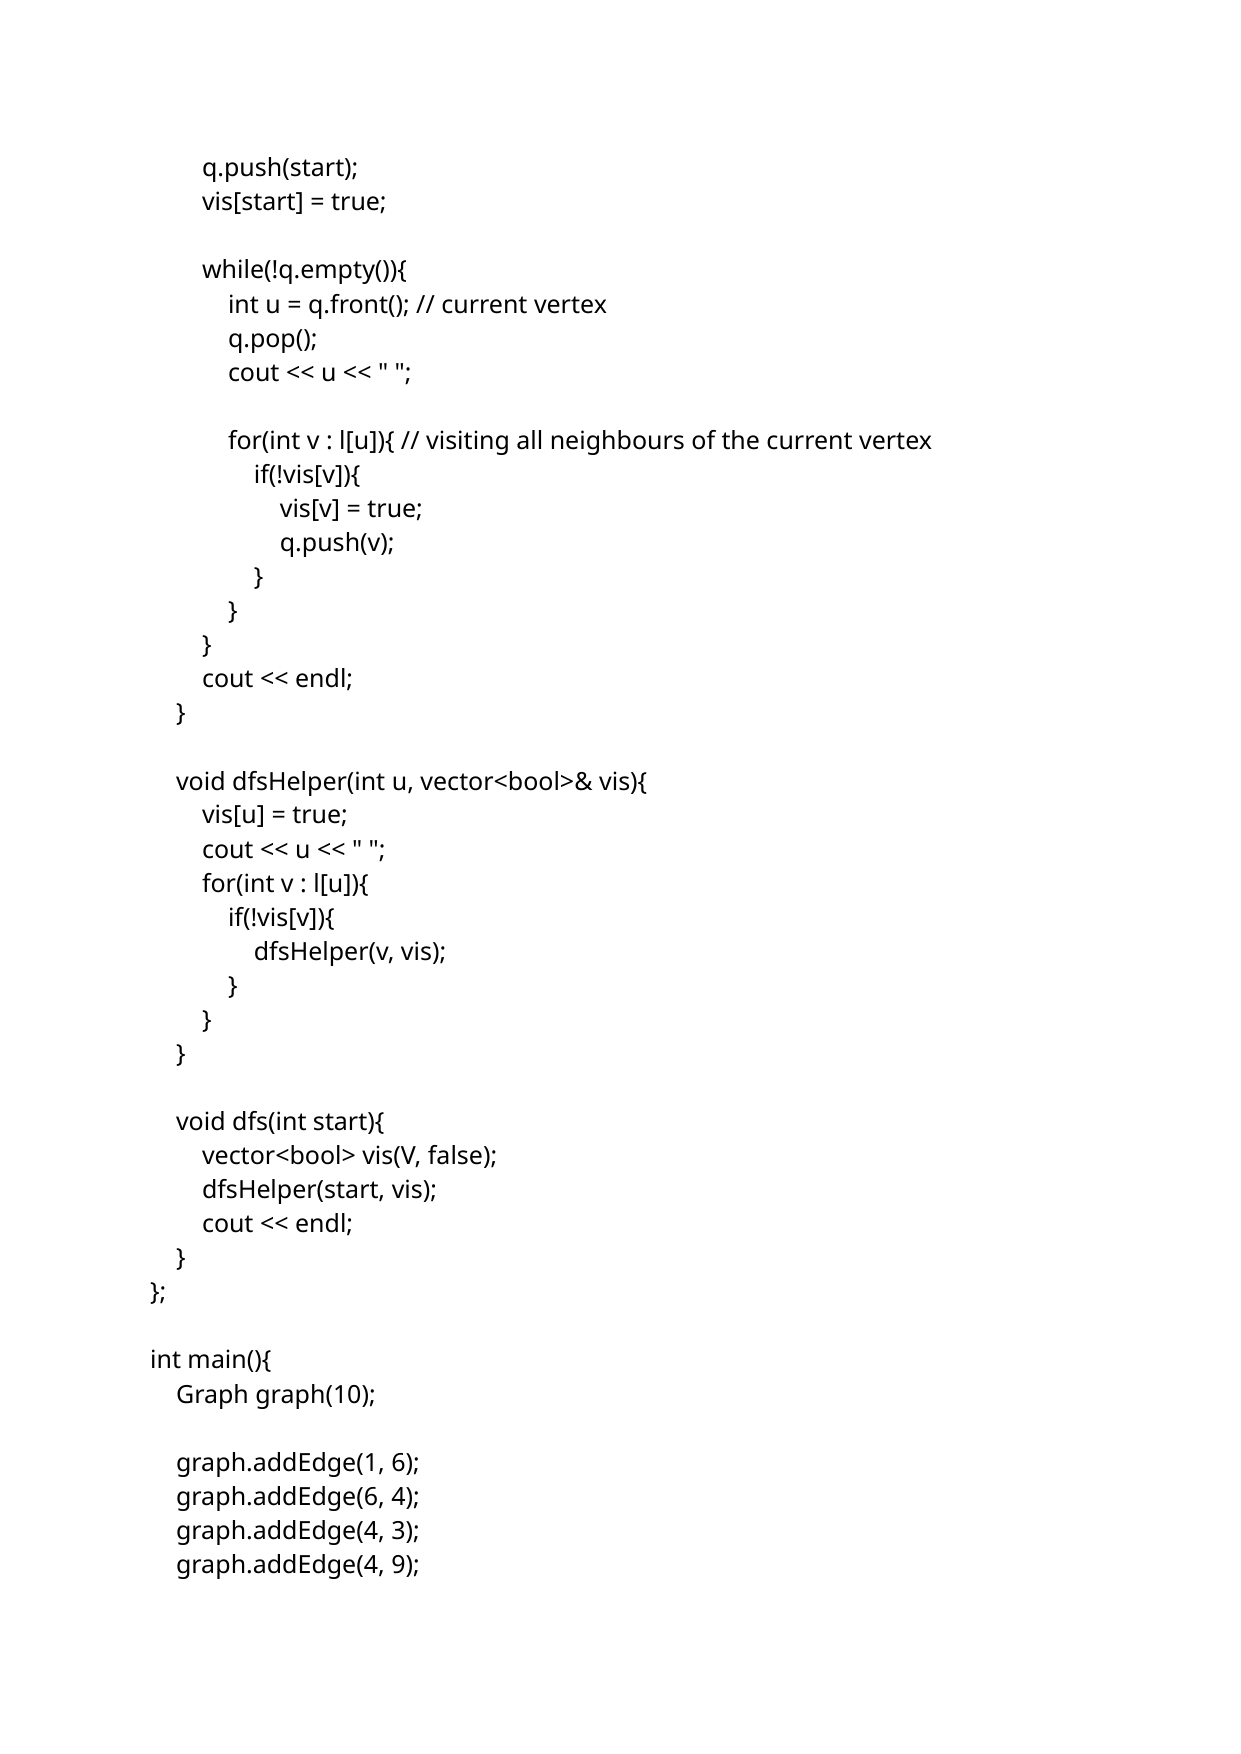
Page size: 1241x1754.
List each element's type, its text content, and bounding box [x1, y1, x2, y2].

text q.push(start); [150, 150, 1090, 184]
text cout << u << " "; [150, 831, 1090, 865]
text dfsHelper(v, vis); [150, 933, 1090, 967]
text } [150, 1002, 1090, 1036]
text int u = q.front(); // current vertex [150, 286, 1090, 320]
text } [150, 1240, 1090, 1274]
text graph.addEdge(4, 9); [150, 1547, 1090, 1581]
text } [150, 1036, 1090, 1070]
text q.push(v); [150, 525, 1090, 559]
text q.pop(); [150, 320, 1090, 354]
text if(!vis[v]){ [150, 899, 1090, 933]
text vector<bool> vis(V, false); [150, 1138, 1090, 1172]
text vis[start] = true; [150, 184, 1090, 218]
text for(int v : l[u]){ // visiting all neighbours of the current vertex [150, 422, 1090, 457]
text void dfs(int start){ [150, 1104, 1090, 1138]
text vis[v] = true; [150, 491, 1090, 525]
text } [150, 627, 1090, 661]
text }; [150, 1274, 1090, 1308]
text graph.addEdge(1, 6); [150, 1444, 1090, 1478]
text } [150, 695, 1090, 729]
text cout << u << " "; [150, 354, 1090, 388]
text for(int v : l[u]){ [150, 865, 1090, 899]
text while(!q.empty()){ [150, 252, 1090, 286]
text void dfsHelper(int u, vector<bool>& vis){ [150, 763, 1090, 797]
text cout << endl; [150, 1206, 1090, 1240]
text graph.addEdge(4, 3); [150, 1512, 1090, 1547]
text } [150, 967, 1090, 1002]
text Graph graph(10); [150, 1376, 1090, 1410]
text int main(){ [150, 1342, 1090, 1376]
text if(!vis[v]){ [150, 457, 1090, 491]
text dfsHelper(start, vis); [150, 1172, 1090, 1206]
text vis[u] = true; [150, 797, 1090, 831]
text } [150, 593, 1090, 627]
text graph.addEdge(6, 4); [150, 1478, 1090, 1512]
text } [150, 559, 1090, 593]
text cout << endl; [150, 661, 1090, 695]
